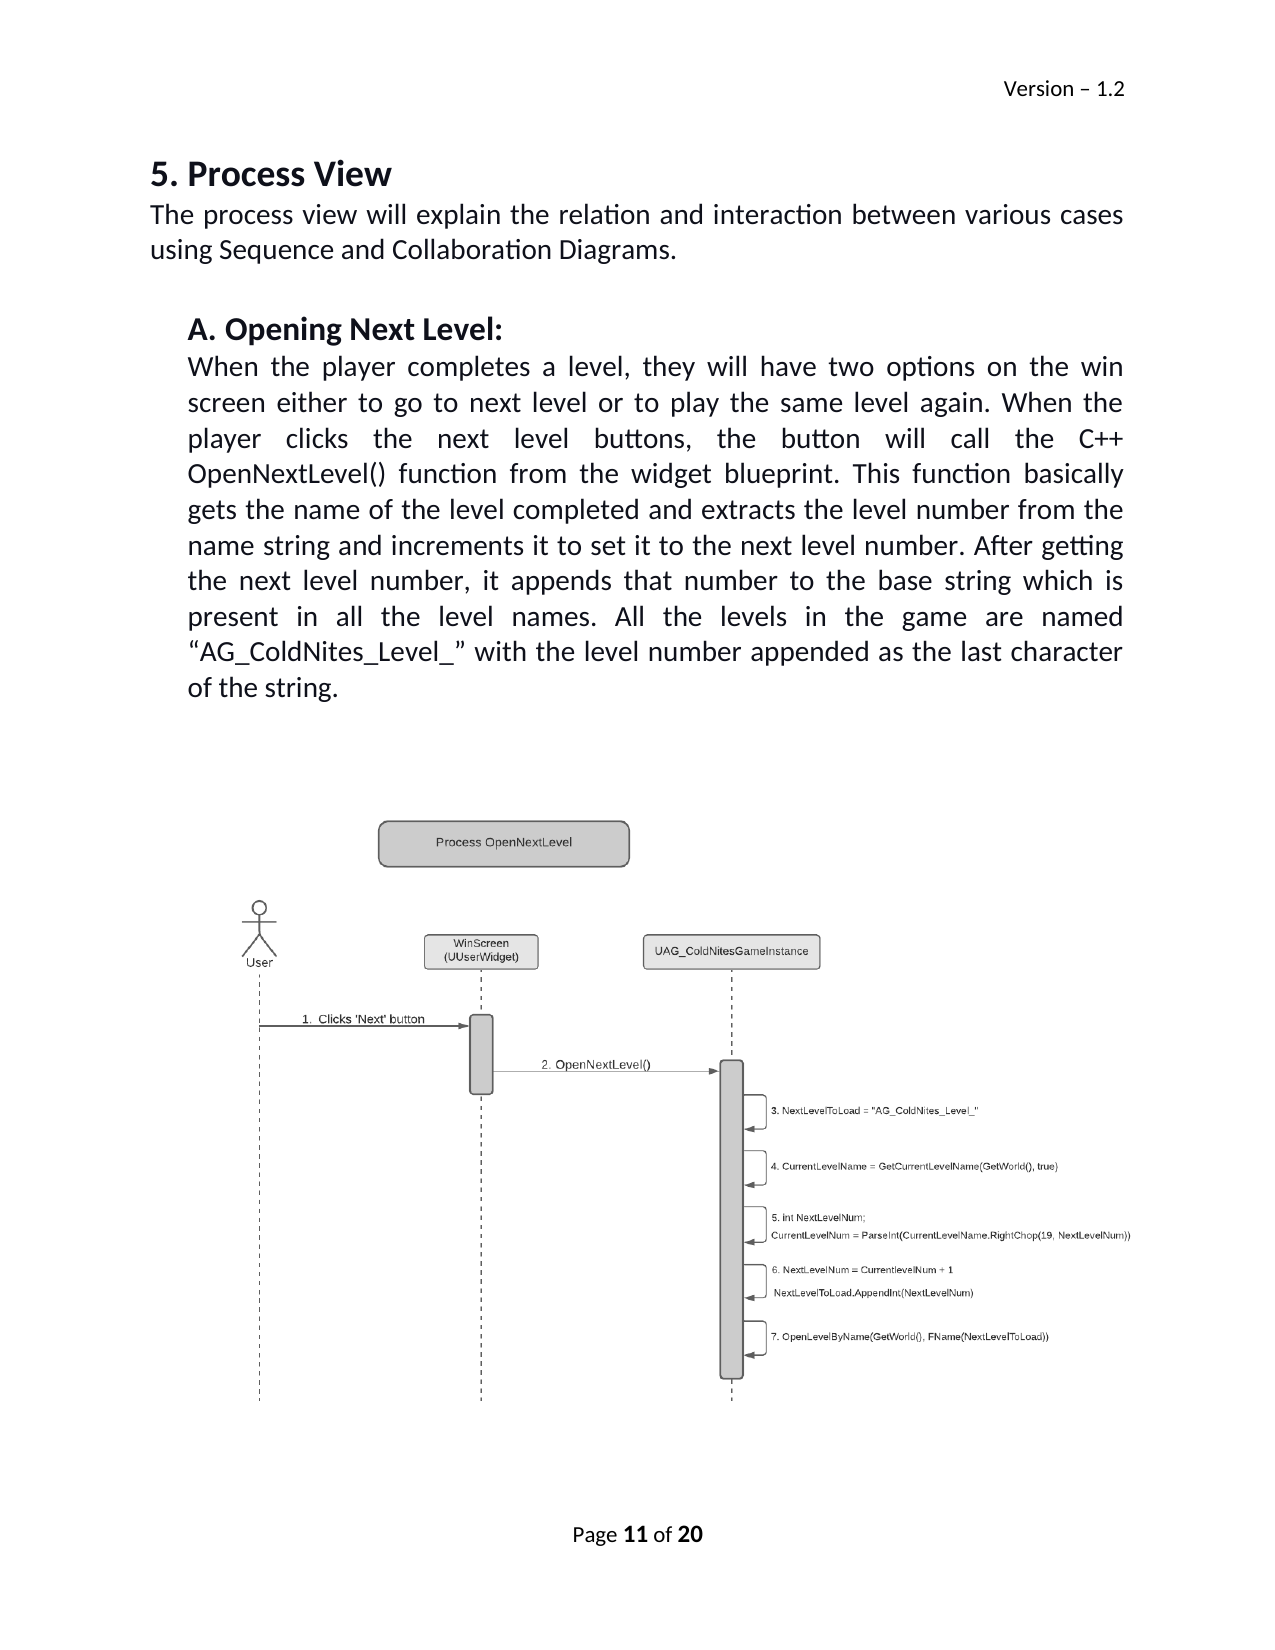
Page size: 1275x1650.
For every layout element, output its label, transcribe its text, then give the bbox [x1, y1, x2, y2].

text When the player completes a level, they will have two options on the win screen either to go to next level or to play the same level again. When the player clicks the next level buttons, the button will call the C++ OpenNextLevel() function from the widget blueprint. This function basically gets the name of the level completed and extracts the level number from the name string and increments it to set it to the next level number. After getting the next level number, it appends that number to the base string which is present in all the level names. All the levels in the game are named “AG_ColdNites_Level_” with the level number appended as the last character of the string. [187, 348, 1125, 705]
list Opening Next Level: [187, 308, 1125, 348]
picture [185, 777, 1159, 1448]
text 5. Process View [150, 150, 1125, 196]
text The process view will explain the relation and interaction between various cases using Sequence and Collaboration Diagrams. [150, 196, 1125, 267]
